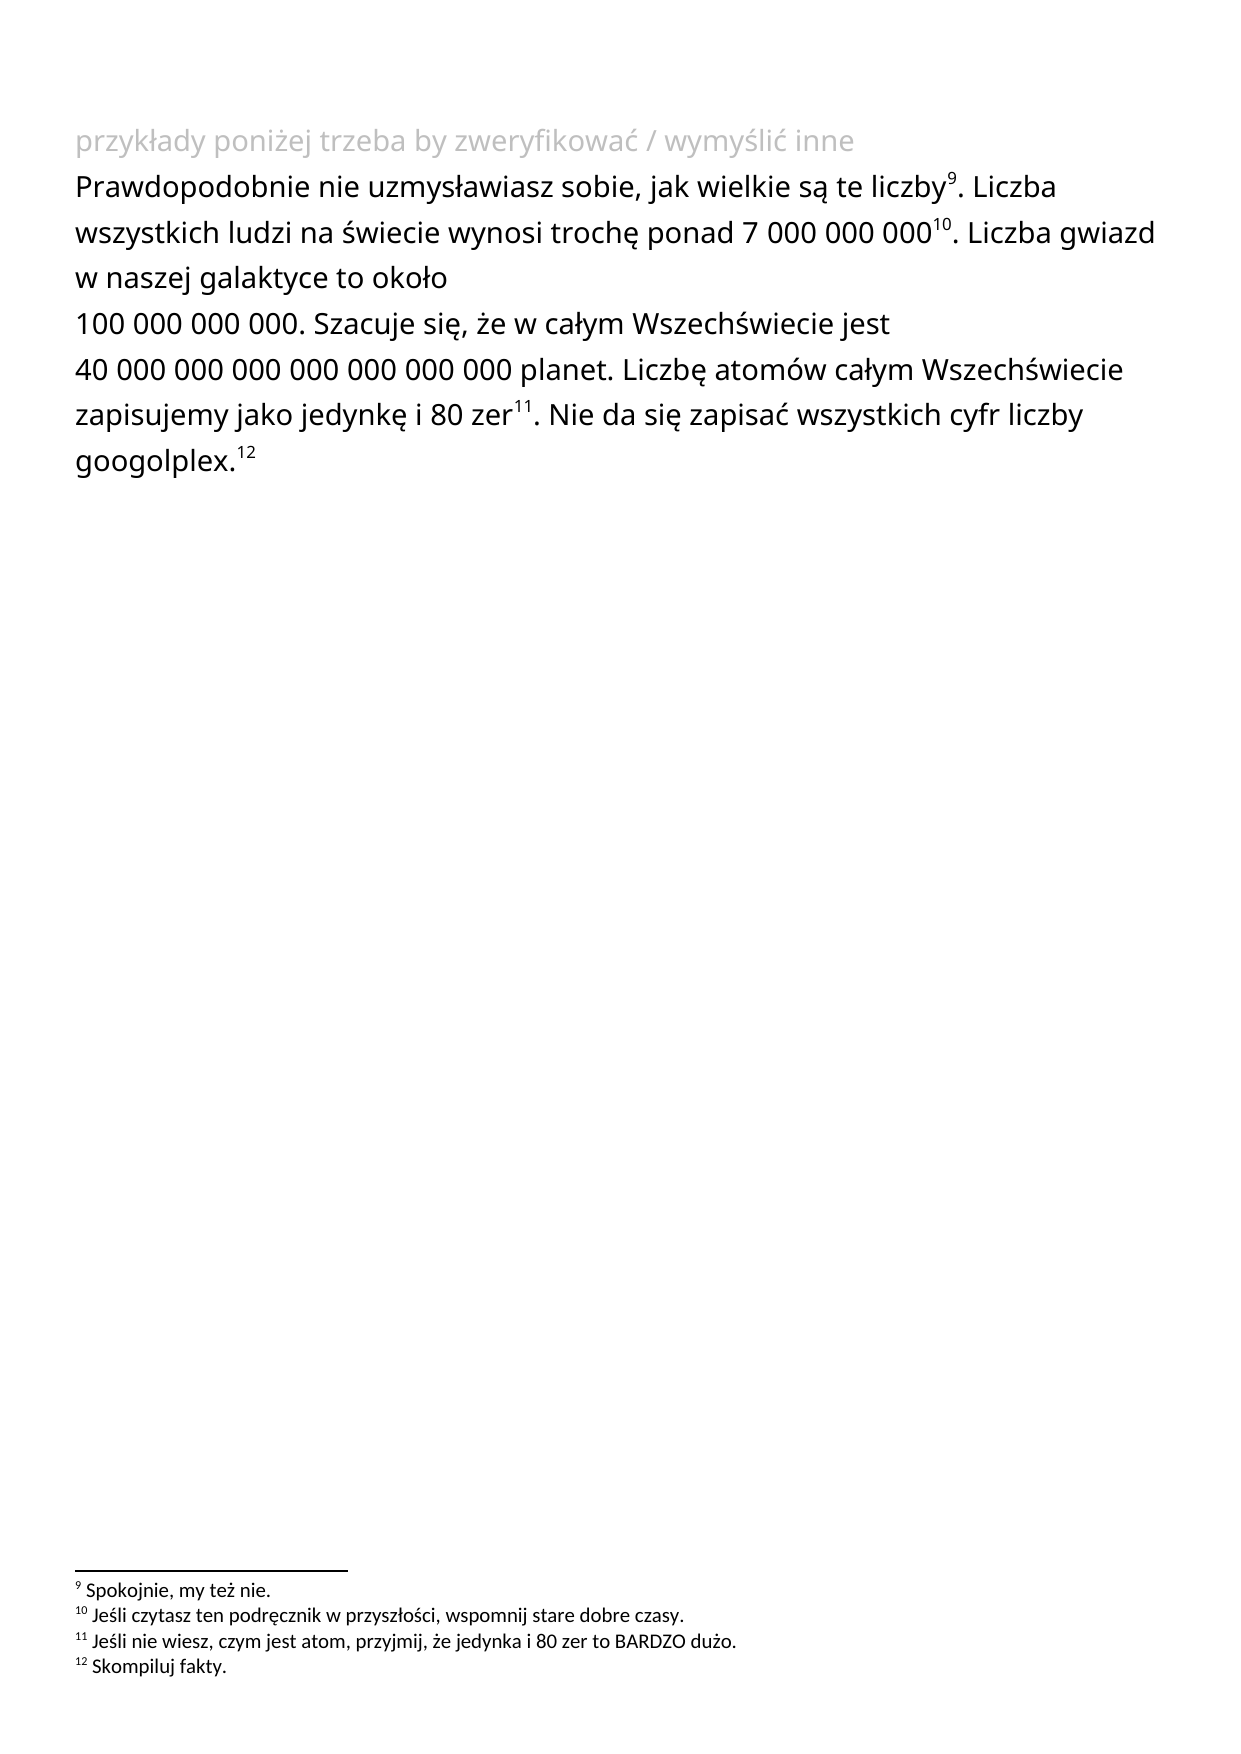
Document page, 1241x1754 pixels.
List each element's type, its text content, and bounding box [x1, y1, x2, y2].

text Prawdopodobnie nie uzmysławiasz sobie, jak wielkie są te liczby. Liczba wszystkich ludzi na świecie wynosi trochę ponad 7 000 000 000. Liczba gwiazd w naszej galaktyce to około [75, 166, 1165, 297]
text przykłady poniżej trzeba by zweryfikować / wymyślić inne [75, 121, 1165, 160]
text 100 000 000 000. Szacuje się, że w całym Wszechświecie jest 40 000 000 000 000 000 000 000 planet. Liczbę atomów całym Wszechświecie zapisujemy jako jedynkę i 80 zer. Nie da się zapisać wszystkich cyfr liczby googolplex. [75, 303, 1165, 480]
